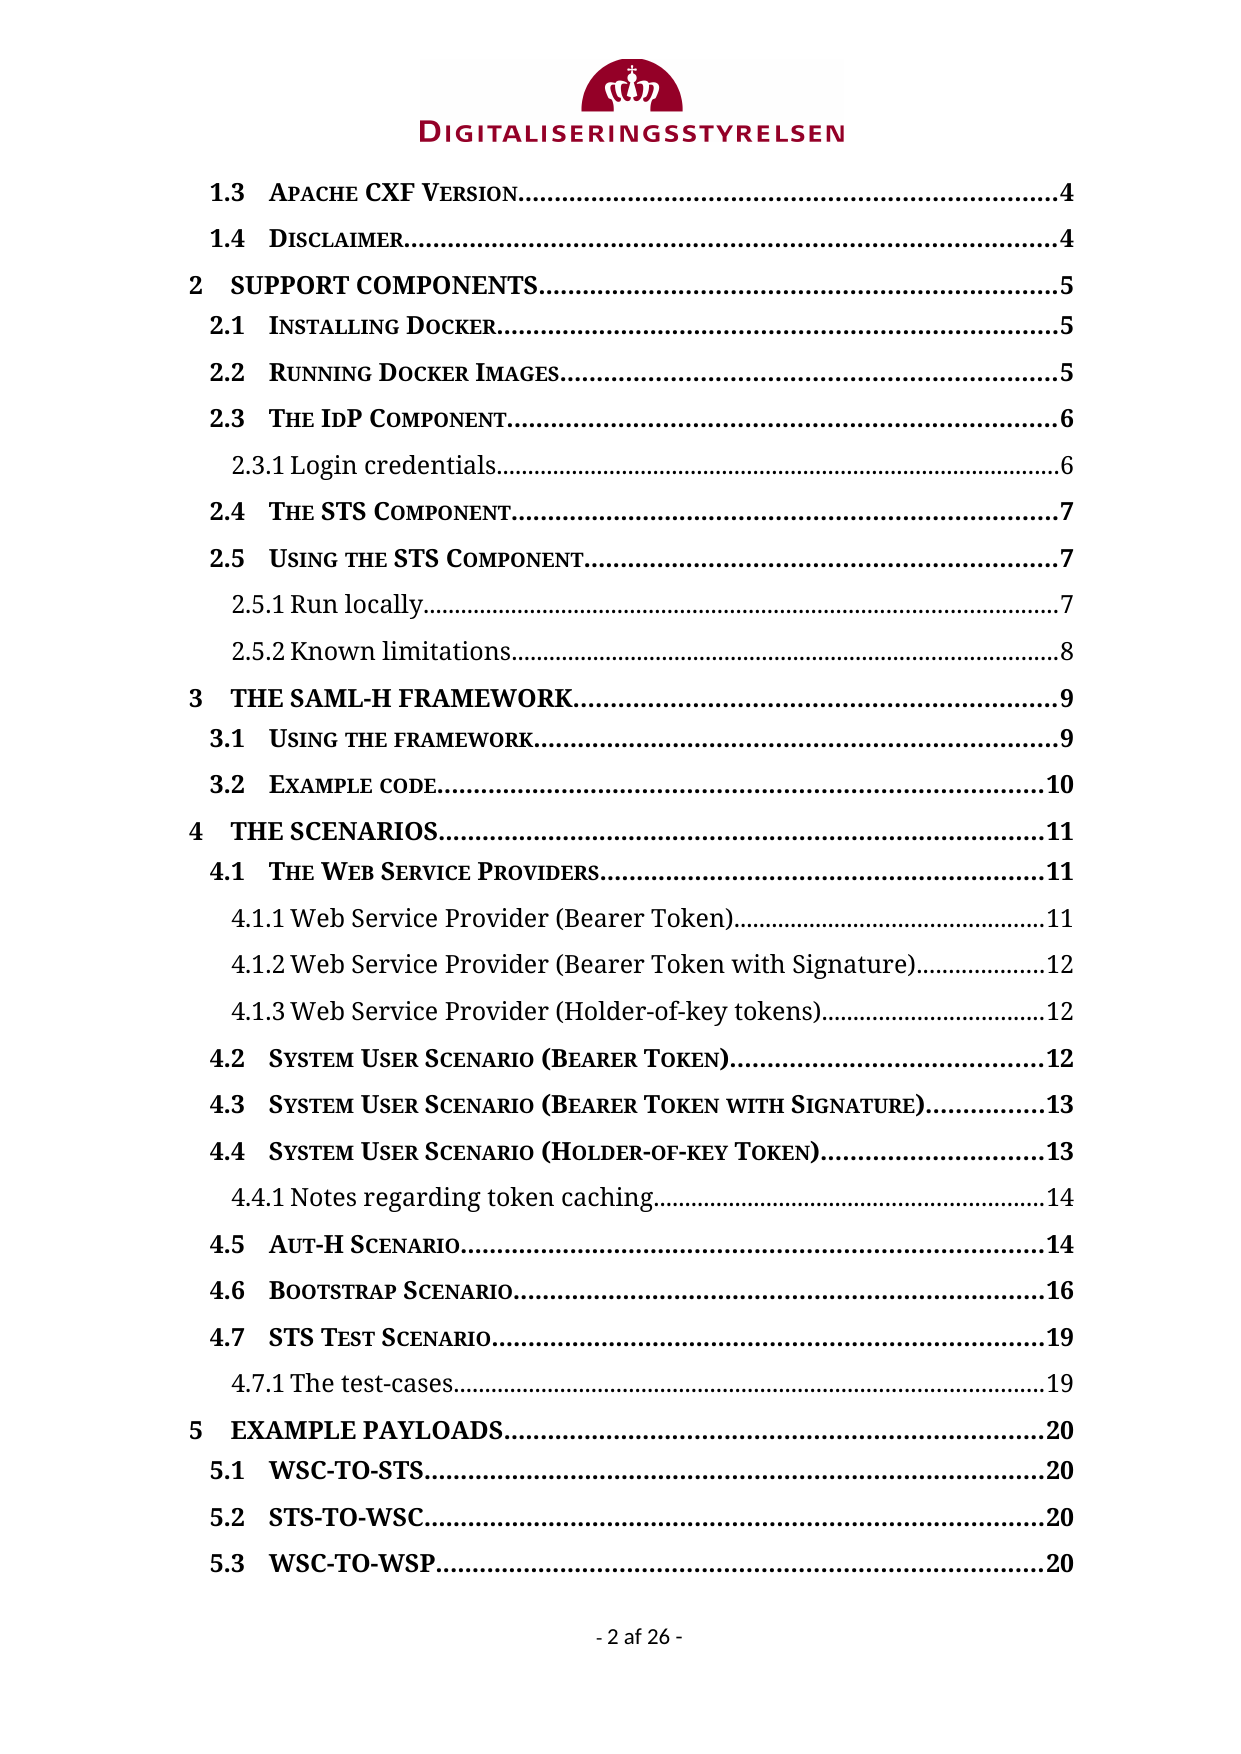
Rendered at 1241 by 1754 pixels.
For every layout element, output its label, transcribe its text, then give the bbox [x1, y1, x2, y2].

text 5.2 STS-TO-WSC 20 [209, 1499, 1075, 1534]
picture [420, 59, 844, 142]
text 2.2 Running Docker Images 5 [209, 354, 1075, 388]
text 4.7.1 The test-cases 19 [231, 1366, 1075, 1400]
text 4.1.2 Web Service Provider (Bearer Token with Signature) 12 [231, 947, 1075, 981]
text 2.5.2 Known limitations 8 [231, 634, 1075, 668]
text 5 Example payloads 20 [189, 1413, 1075, 1447]
text 5.3 WSC-TO-WSP 20 [209, 1546, 1075, 1580]
text 4.4 System User Scenario (Holder-of-key Token) 13 [209, 1133, 1075, 1167]
text 4.6 Bootstrap Scenario 16 [209, 1273, 1075, 1307]
text 4.5 Aut-H Scenario 14 [209, 1226, 1075, 1261]
text 4.1.3 Web Service Provider (Holder-of-key tokens) 12 [231, 994, 1075, 1028]
text 1.4 Disclaimer 4 [209, 221, 1075, 255]
text 3.2 Example code 10 [209, 767, 1075, 801]
text 2.4 The STS Component 7 [209, 494, 1075, 528]
text 2 Support Components 5 [189, 267, 1075, 301]
text 2.1 Installing Docker 5 [209, 308, 1075, 342]
text 4.3 System User Scenario (Bearer Token with Signature) 13 [209, 1087, 1075, 1121]
text 1.3 Apache CXF Version 4 [209, 174, 1075, 208]
text 4.1.1 Web Service Provider (Bearer Token) 11 [231, 901, 1075, 934]
text 4.2 System User Scenario (Bearer Token) 12 [209, 1040, 1075, 1074]
text 3 The SAML-H framework 9 [189, 680, 1075, 714]
text 2.5 Using the STS Component 7 [209, 541, 1075, 574]
text 4 The Scenarios 11 [189, 814, 1075, 848]
text 2.3 The IdP Component 6 [209, 401, 1075, 435]
text 5.1 WSC-TO-STS 20 [209, 1453, 1075, 1487]
text 2.3.1 Login credentials 6 [231, 447, 1075, 481]
text 4.7 STS Test Scenario 19 [209, 1319, 1075, 1354]
text 4.4.1 Notes regarding token caching 14 [231, 1180, 1075, 1214]
text 2.5.1 Run locally 7 [231, 587, 1075, 621]
text 4.1 The Web Service Providers 11 [209, 854, 1075, 888]
text 3.1 Using the framework 9 [209, 721, 1075, 754]
